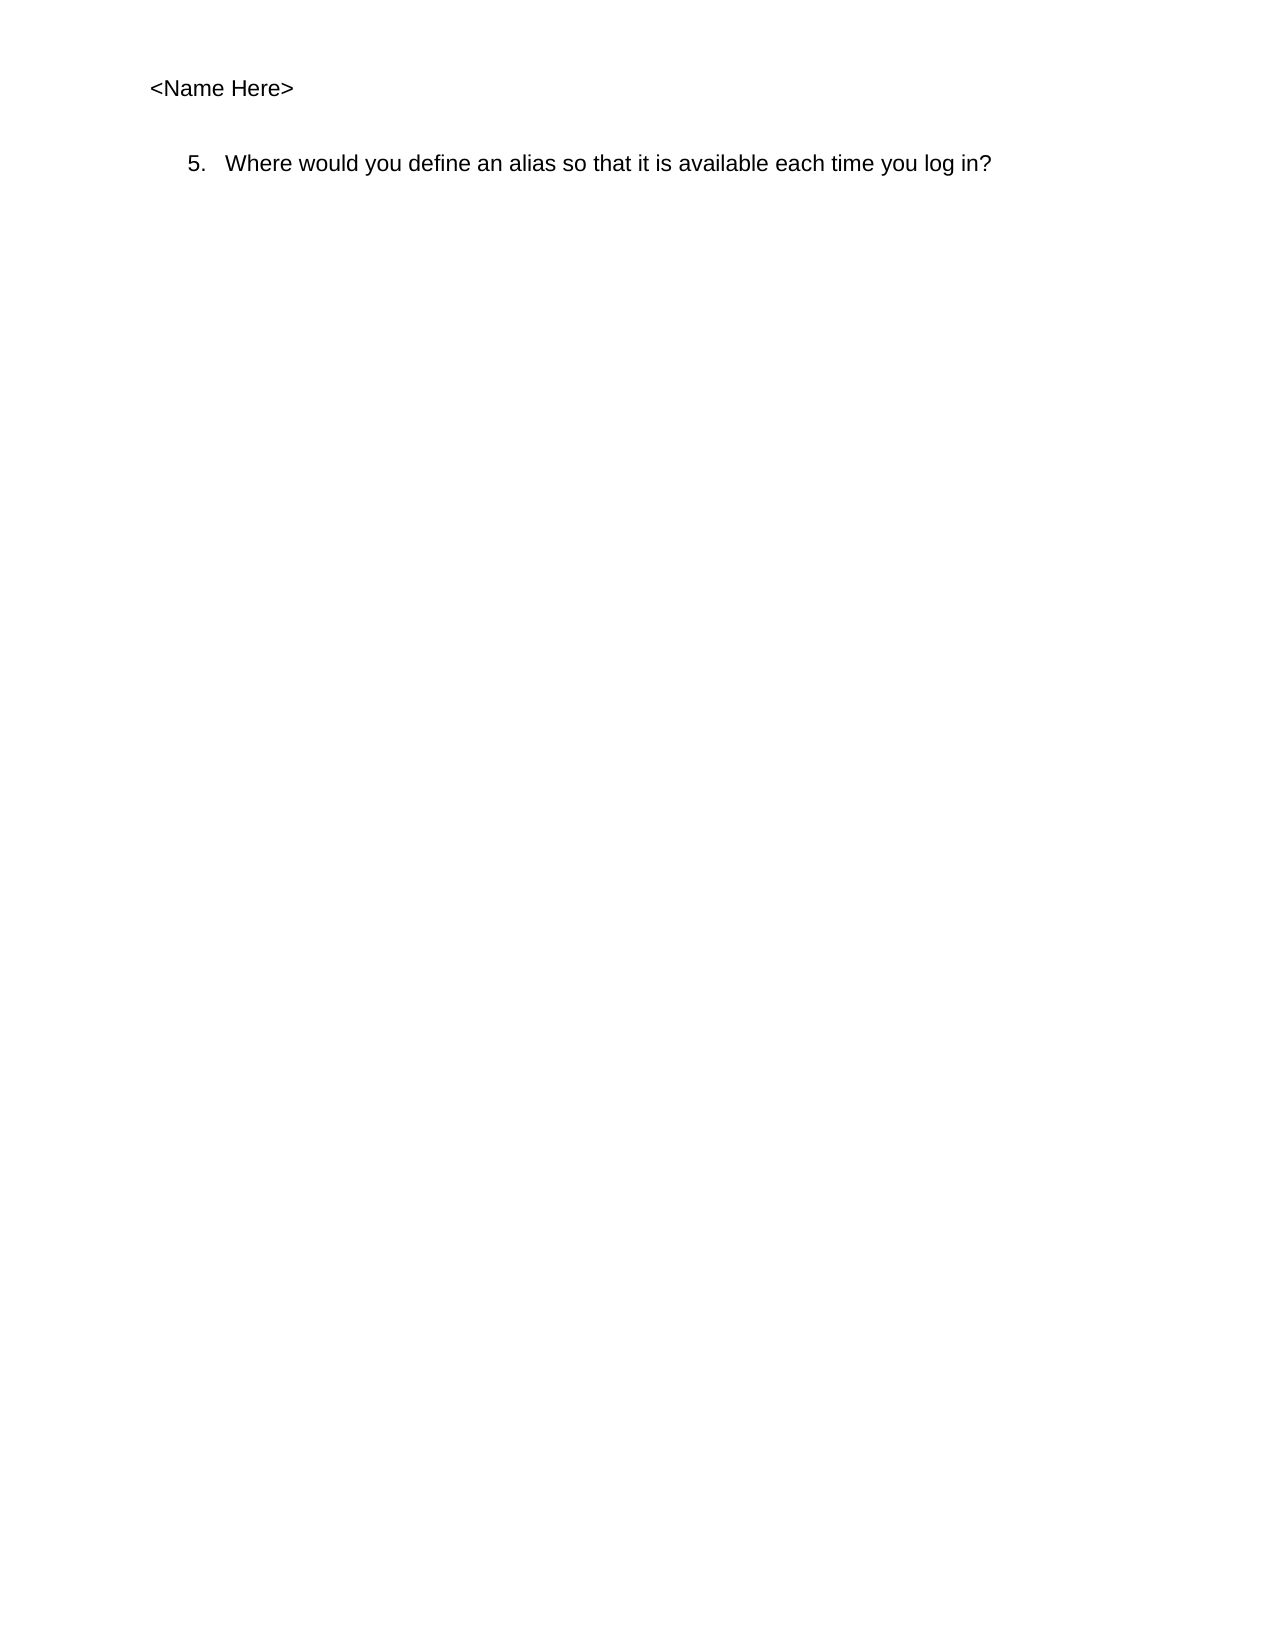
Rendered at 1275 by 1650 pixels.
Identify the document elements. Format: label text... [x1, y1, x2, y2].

list Where would you define an alias so that it is available each time you log in? [187, 150, 1125, 176]
